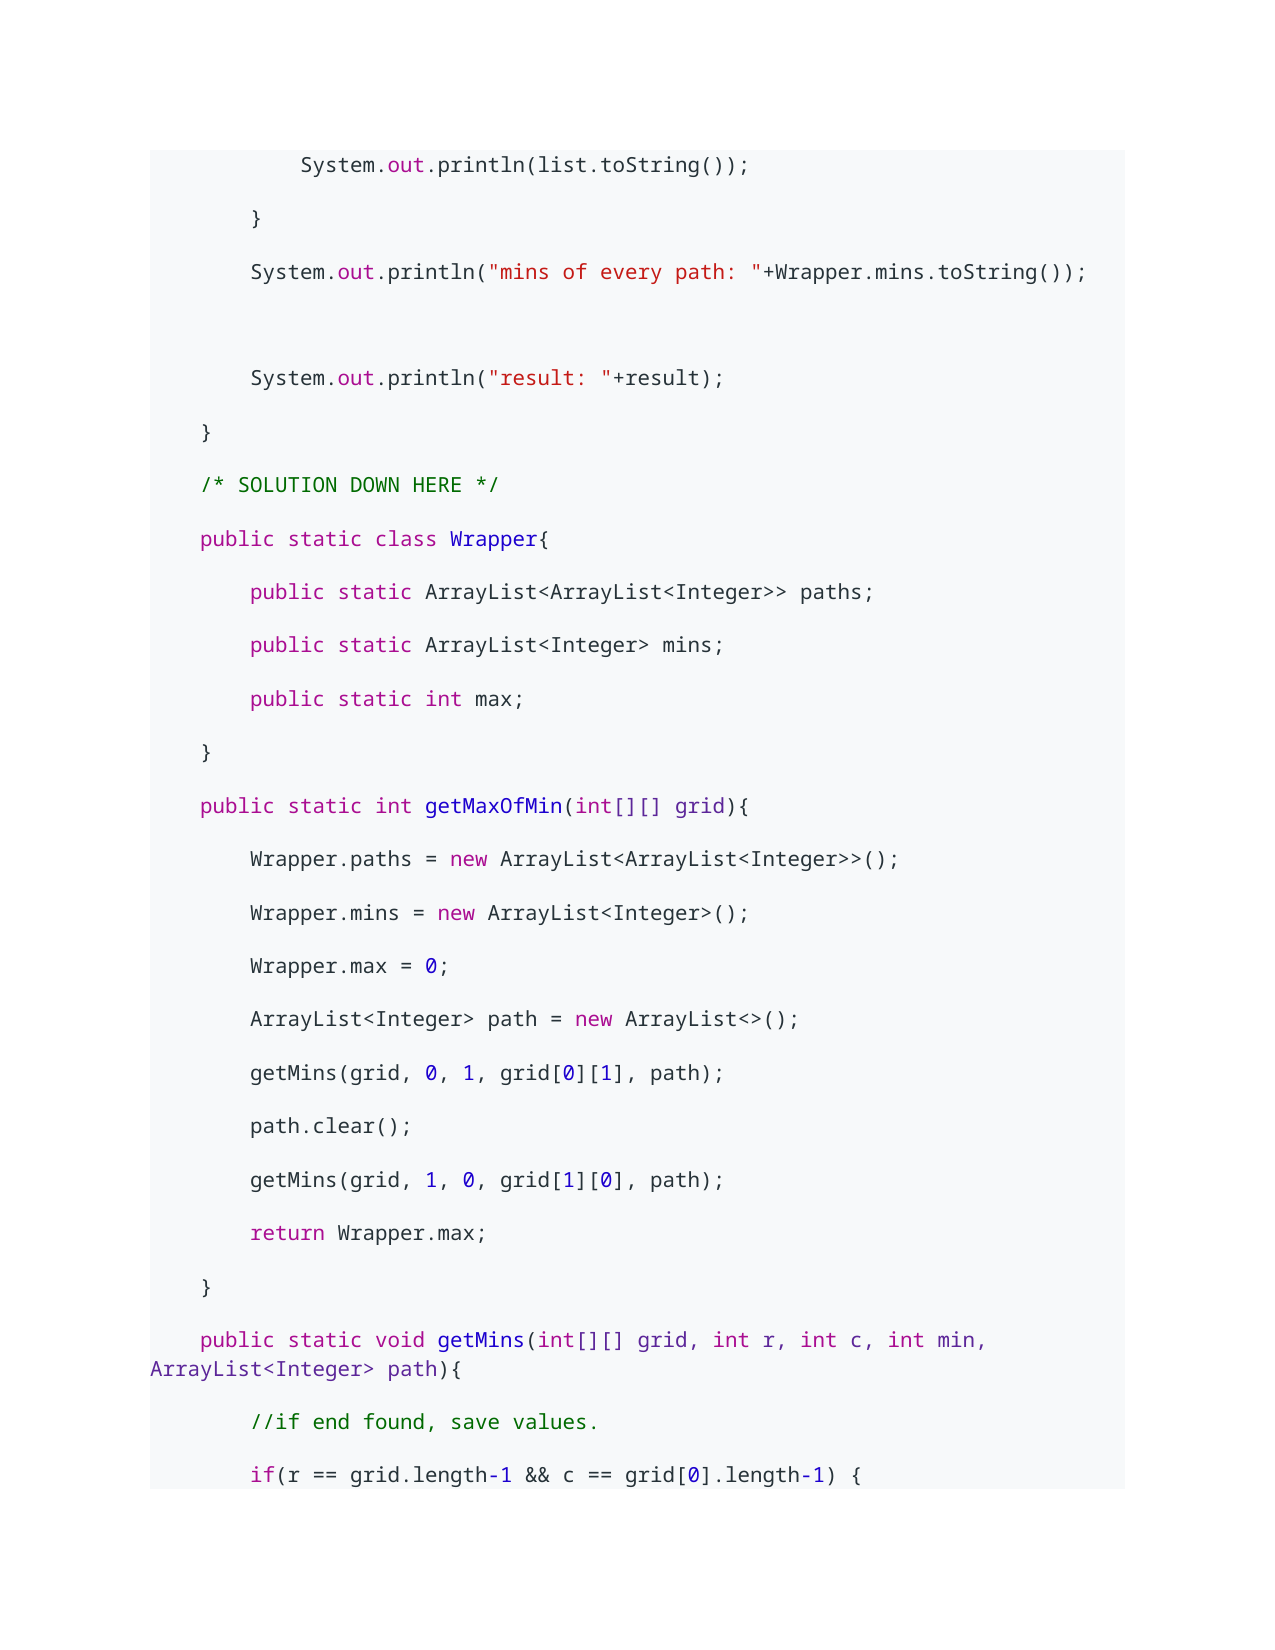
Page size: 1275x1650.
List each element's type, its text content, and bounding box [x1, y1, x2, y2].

text public static int max; [150, 684, 1125, 712]
text /* SOLUTION DOWN HERE */ [150, 470, 1125, 499]
text ArrayList<Integer> path = new ArrayList<>(); [150, 1004, 1125, 1033]
text Wrapper.max = 0; [150, 951, 1125, 979]
text public static ArrayList<Integer> mins; [150, 631, 1125, 659]
text return Wrapper.max; [150, 1218, 1125, 1247]
text //if end found, save values. [150, 1407, 1125, 1436]
text System.out.println("result: "+result); [150, 363, 1125, 392]
text if(r == grid.length-1 && c == grid[0].length-1) { [150, 1461, 1125, 1489]
text System.out.println(list.toString()); [150, 150, 1125, 178]
text public static class Wrapper{ [150, 524, 1125, 552]
text public static void getMins(int[][] grid, int r, int c, int min, ArrayList<Integer> path){ [150, 1325, 1125, 1382]
text public static ArrayList<ArrayList<Integer>> paths; [150, 577, 1125, 606]
text getMins(grid, 0, 1, grid[0][1], path); [150, 1058, 1125, 1086]
text getMins(grid, 1, 0, grid[1][0], path); [150, 1165, 1125, 1193]
text } [150, 417, 1125, 445]
text public static int getMaxOfMin(int[][] grid){ [150, 791, 1125, 819]
text path.clear(); [150, 1111, 1125, 1140]
text System.out.println("mins of every path: "+Wrapper.mins.toString()); [150, 257, 1125, 285]
text } [150, 1272, 1125, 1300]
text } [150, 737, 1125, 766]
text Wrapper.paths = new ArrayList<ArrayList<Integer>>(); [150, 844, 1125, 873]
text } [150, 203, 1125, 232]
text Wrapper.mins = new ArrayList<Integer>(); [150, 898, 1125, 926]
